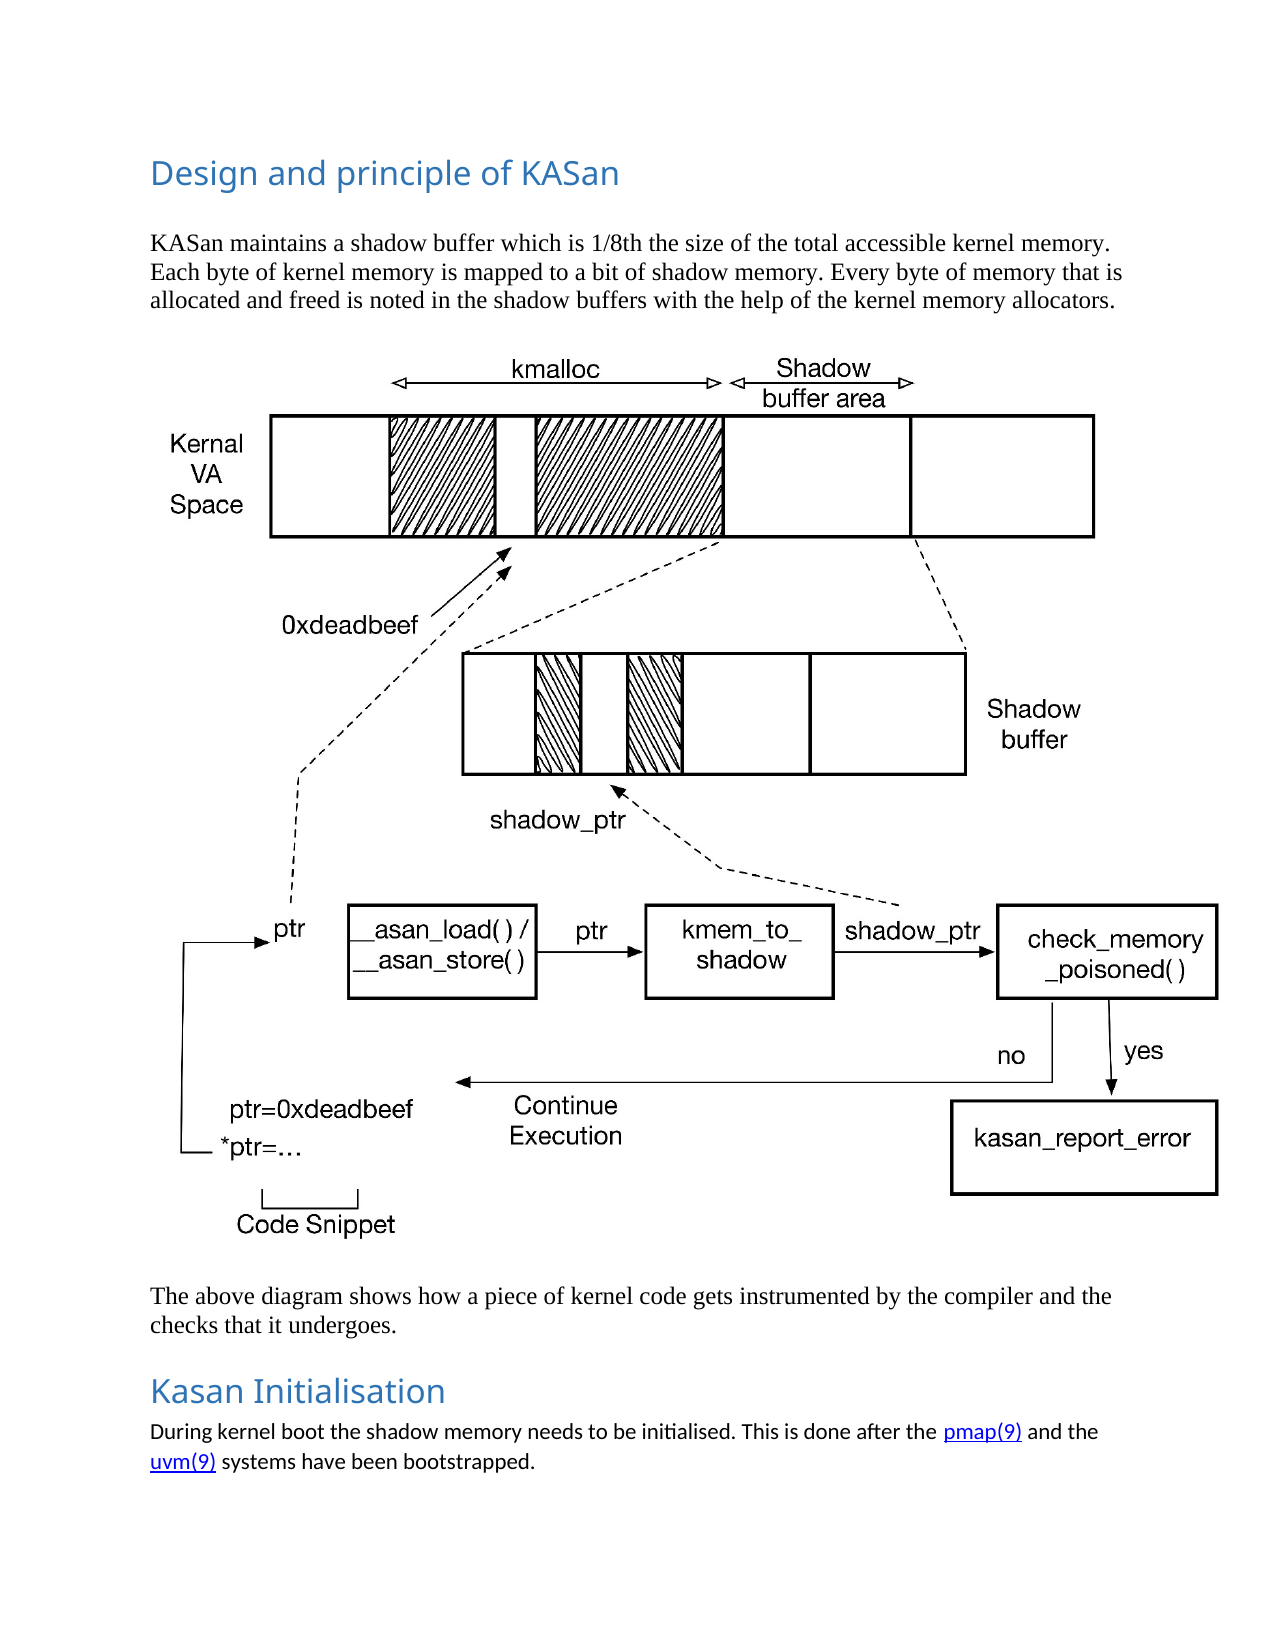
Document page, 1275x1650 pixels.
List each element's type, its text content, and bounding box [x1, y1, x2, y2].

picture [150, 343, 1229, 1250]
subtitle Design and principle of KASan [150, 150, 1125, 195]
text During kernel boot the shadow memory needs to be initialised. This is done after the pmap(9) and the uvm(9) systems have been bootstrapped. [150, 1417, 1125, 1475]
subtitle Kasan Initialisation [150, 1368, 1125, 1413]
text KASan maintains a shadow buffer which is 1/8th the size of the total accessible kernel memory. Each byte of kernel memory is mapped to a bit of shadow memory. Every byte of memory that is allocated and freed is noted in the shadow buffers with the help of the kernel memory allocators. [150, 228, 1125, 314]
text The above diagram shows how a piece of kernel code gets instrumented by the compiler and the checks that it undergoes. [150, 1281, 1125, 1339]
